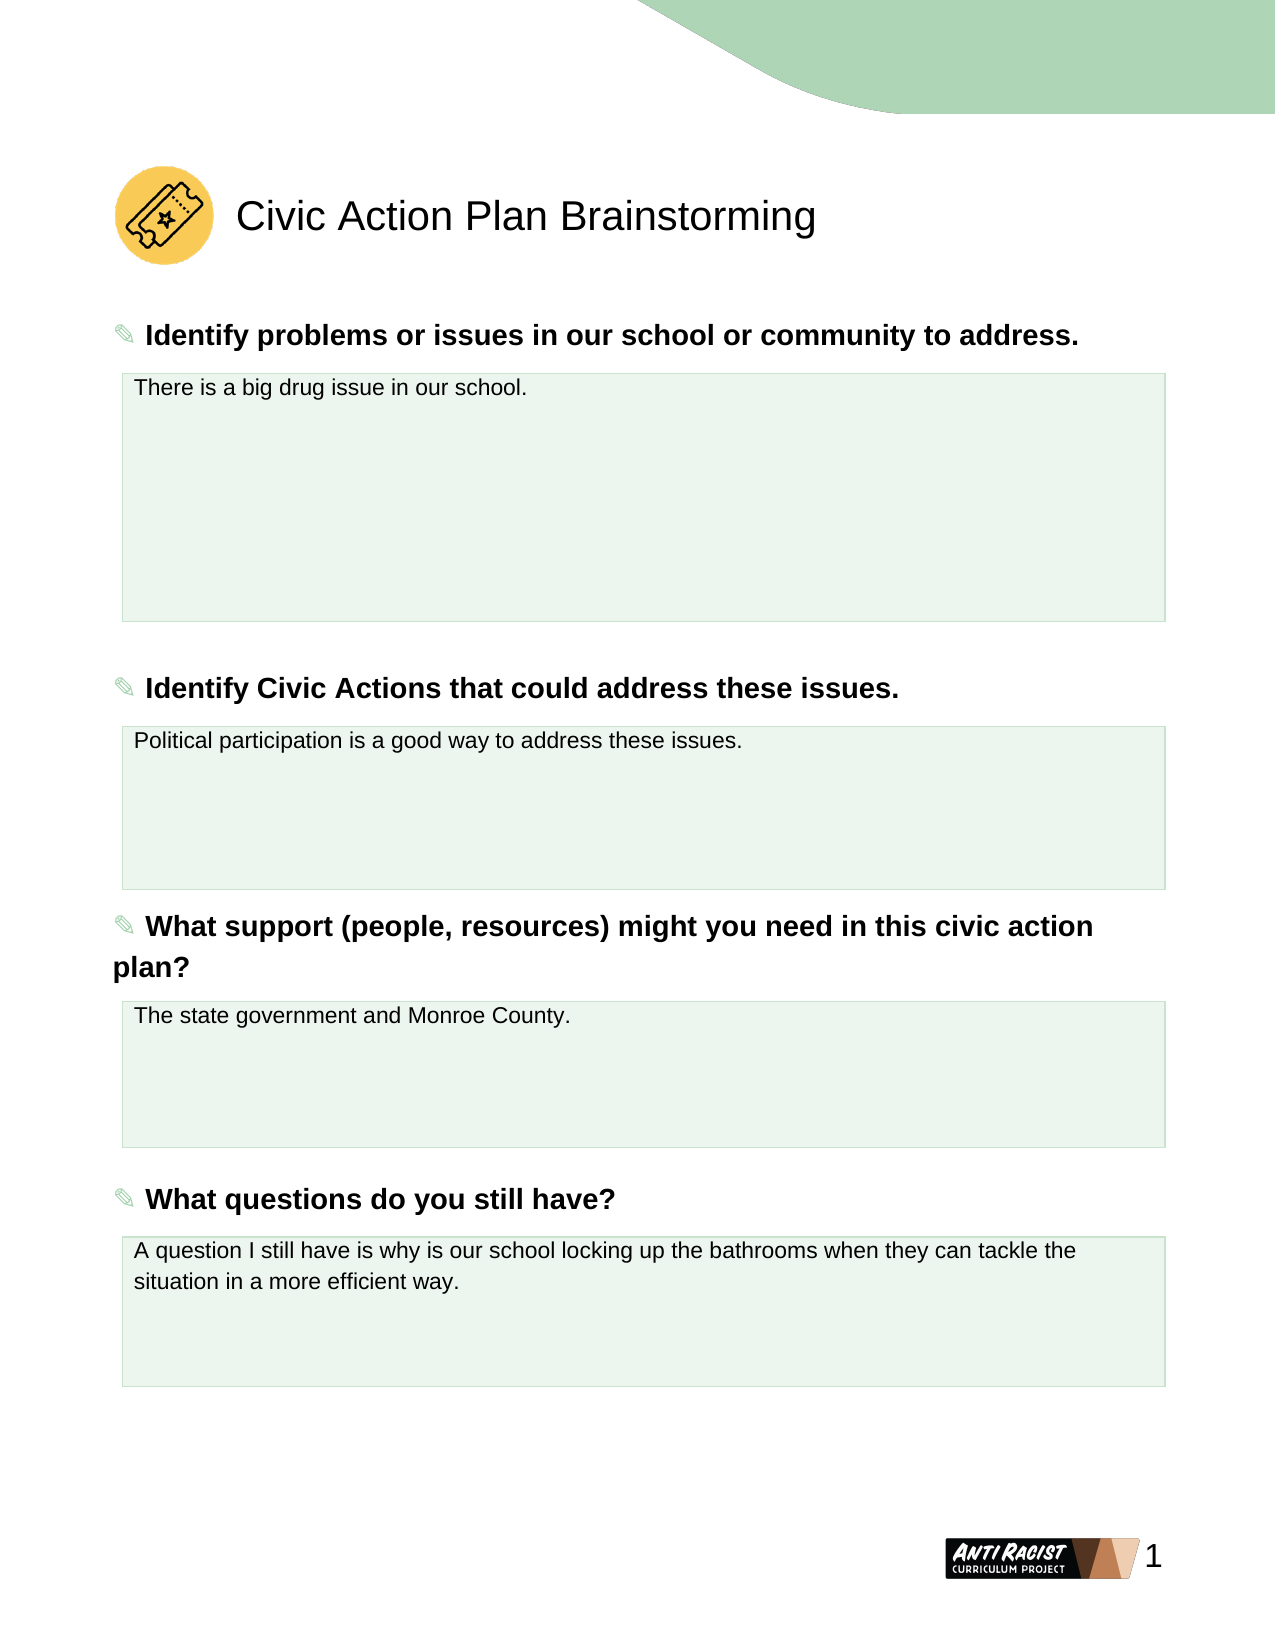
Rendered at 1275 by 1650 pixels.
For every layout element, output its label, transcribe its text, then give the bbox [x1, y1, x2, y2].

text What support (people, resources) might you need in this civic action plan? [112, 905, 1162, 983]
table_header Political participation is a good way to address these issues. [123, 727, 1164, 889]
picture [945, 1536, 1142, 1579]
table_header A question I still have is why is our school locking up the bathrooms when they can tackle the situation in a more efficient way. [123, 1238, 1164, 1386]
subtitle Civic Action Plan Brainstorming [112, 192, 1162, 295]
text What questions do you still have? [112, 1178, 1162, 1218]
table_header The state government and Monroe County. [123, 1002, 1164, 1147]
table_header There is a big drug issue in our school. [123, 374, 1164, 621]
picture [112, 162, 217, 268]
text Identify problems or issues in our school or community to address. [112, 314, 1162, 354]
text Identify Civic Actions that could address these issues. [112, 667, 1162, 707]
